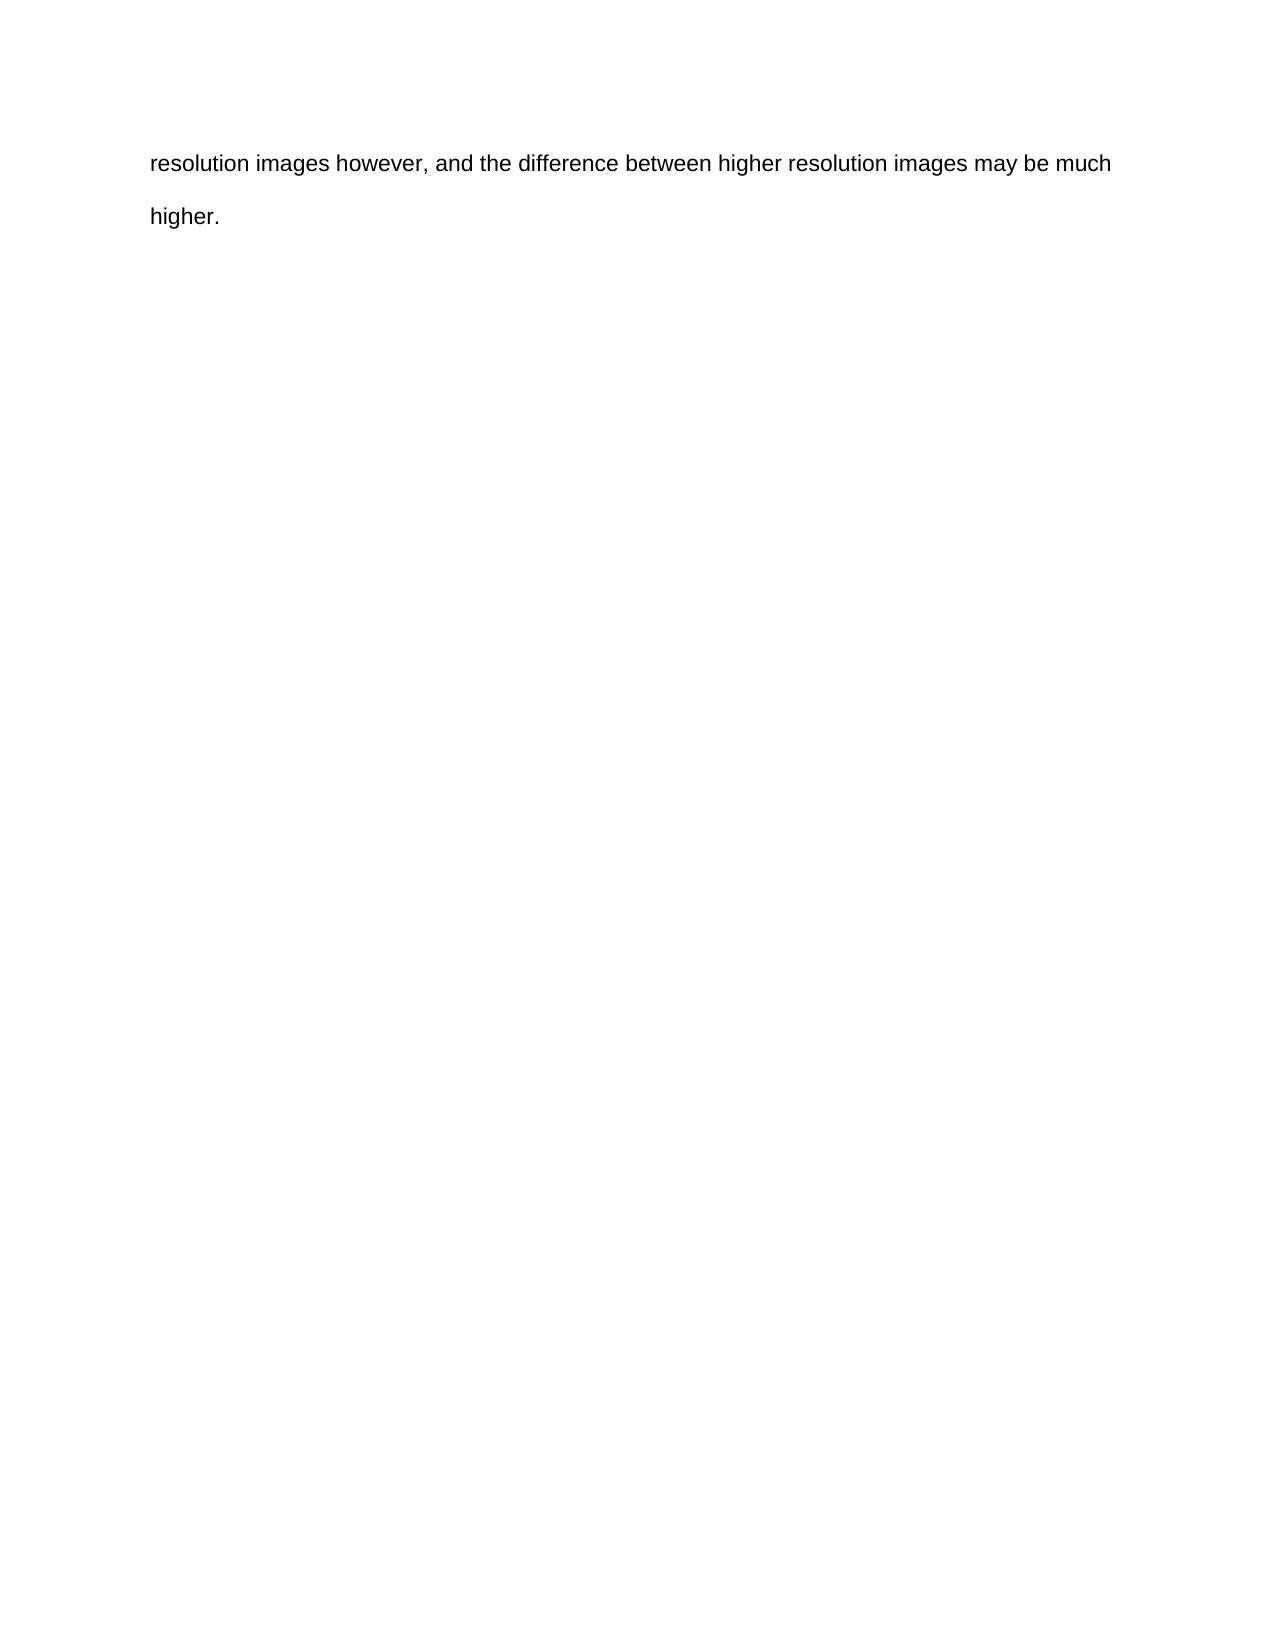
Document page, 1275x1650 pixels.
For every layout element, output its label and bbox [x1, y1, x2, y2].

text [150, 150, 1125, 229]
